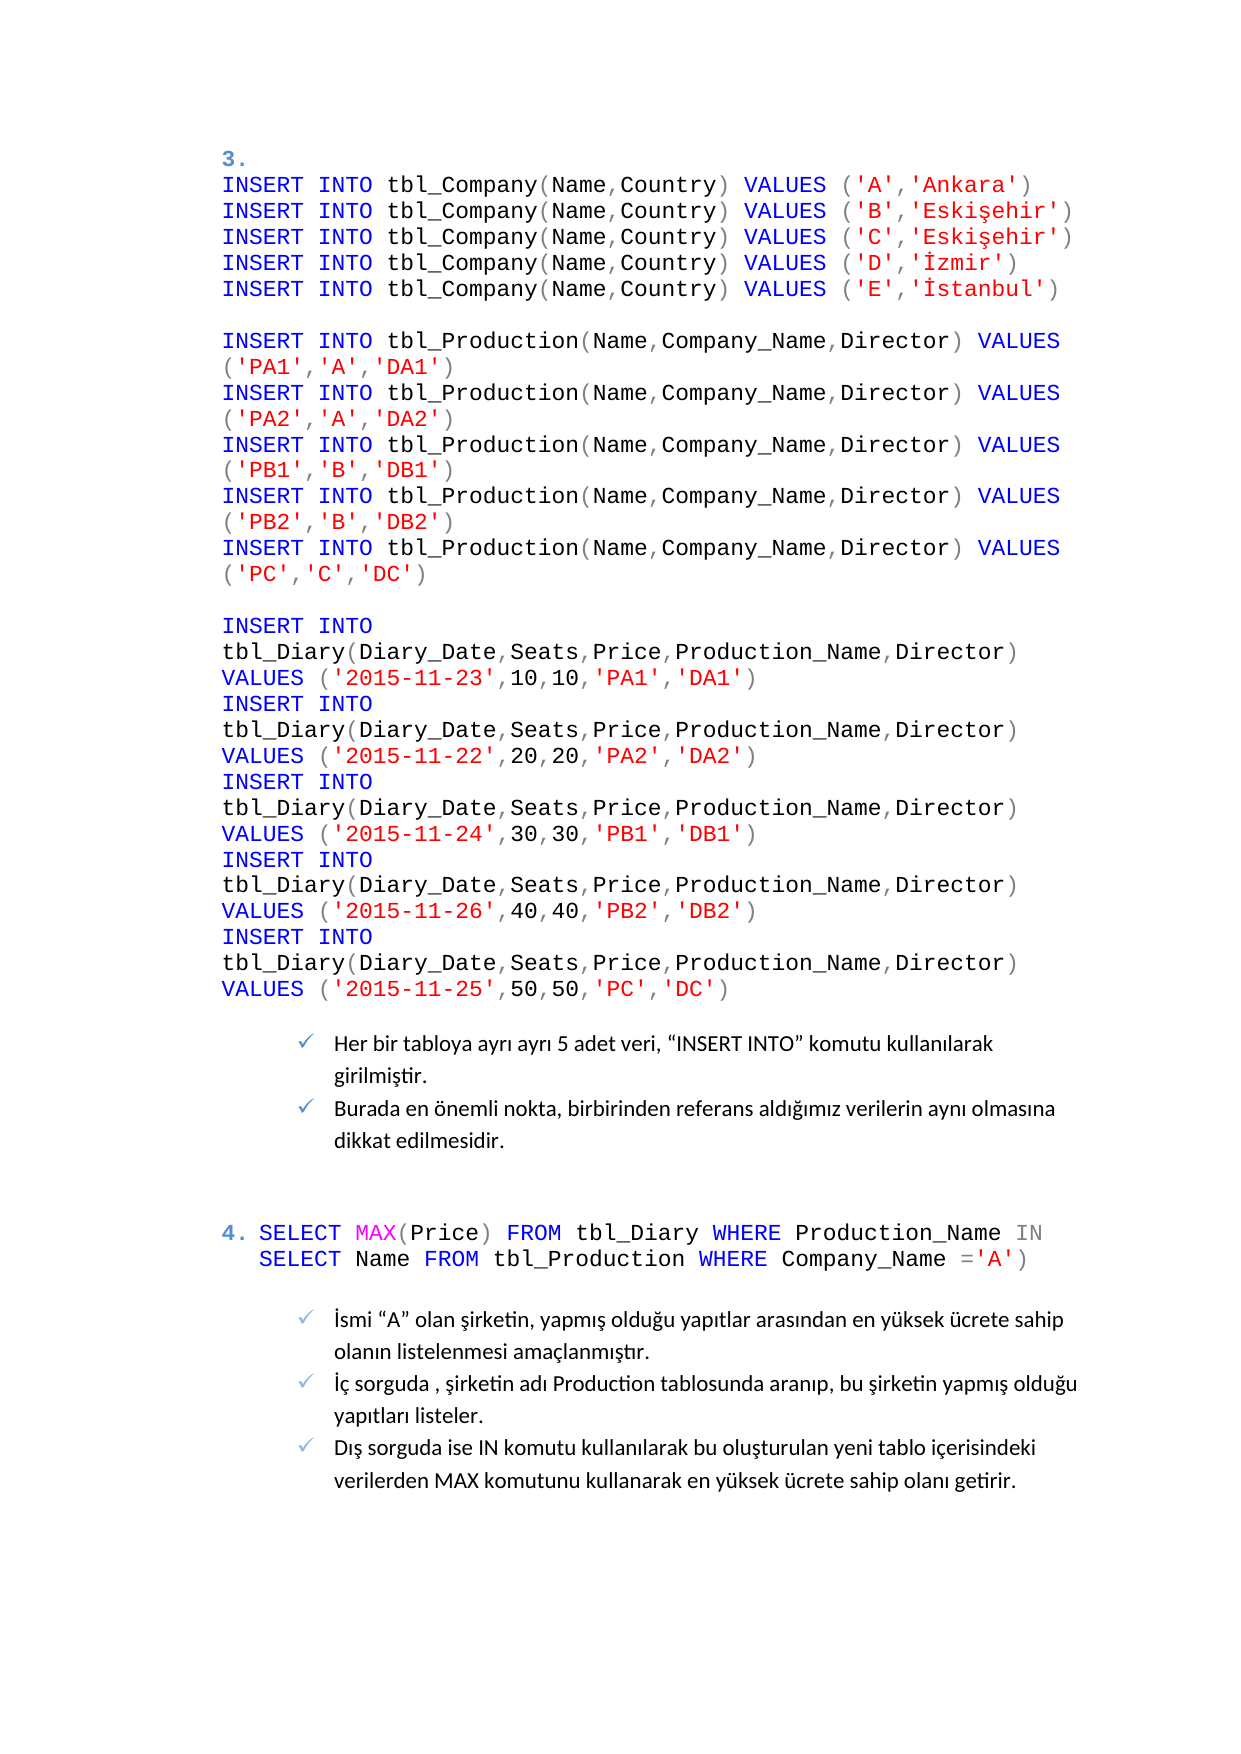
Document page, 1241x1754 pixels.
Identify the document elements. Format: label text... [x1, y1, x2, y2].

text INSERT INTO tbl_Company(Name,Country) VALUES ('D','İzmir') [221, 251, 1093, 277]
text SELECT Name FROM tbl_Production WHERE Company_Name ='A') [221, 1248, 1093, 1273]
text INSERT INTO tbl_Production(Name,Company_Name,Director) VALUES ('PA2','A','DA2') [221, 381, 1093, 433]
list İsmi “A” olan şirketin, yapmış olduğu yapıtlar arasından en yüksek ücrete sahip olanın listelenmesi amaçlanmıştır. [296, 1305, 1093, 1365]
text INSERT INTO tbl_Diary(Diary_Date,Seats,Price,Production_Name,Director) VALUES ('2015-11-24',30,30,'PB1','DB1') [221, 770, 1093, 848]
list Dış sorguda ise IN komutu kullanılarak bu oluşturulan yeni tablo içerisindeki verilerden MAX komutunu kullanarak en yüksek ücrete sahip olanı getirir. [296, 1433, 1093, 1494]
text INSERT INTO tbl_Company(Name,Country) VALUES ('C','Eskişehir') [221, 225, 1093, 251]
text INSERT INTO tbl_Production(Name,Company_Name,Director) VALUES ('PC','C','DC') [221, 537, 1093, 588]
text INSERT INTO tbl_Diary(Diary_Date,Seats,Price,Production_Name,Director) VALUES ('2015-11-25',50,50,'PC','DC') [221, 926, 1093, 1003]
list İç sorguda , şirketin adı Production tablosunda aranıp, bu şirketin yapmış olduğu yapıtları listeler. [296, 1369, 1093, 1429]
text INSERT INTO tbl_Production(Name,Company_Name,Director) VALUES ('PB2','B','DB2') [221, 485, 1093, 537]
text INSERT INTO tbl_Company(Name,Country) VALUES ('B','Eskişehir') [221, 199, 1093, 225]
text INSERT INTO tbl_Company(Name,Country) VALUES ('A','Ankara') [221, 173, 1093, 199]
list SELECT MAX(Price) FROM tbl_Diary WHERE Production_Name IN [221, 1222, 1093, 1248]
list Her bir tabloya ayrı ayrı 5 adet veri, “INSERT INTO” komutu kullanılarak girilmiştir. [296, 1029, 1093, 1090]
text INSERT INTO tbl_Production(Name,Company_Name,Director) VALUES ('PA1','A','DA1') [221, 329, 1093, 381]
text INSERT INTO tbl_Diary(Diary_Date,Seats,Price,Production_Name,Director) VALUES ('2015-11-22',20,20,'PA2','DA2') [221, 692, 1093, 770]
text INSERT INTO tbl_Company(Name,Country) VALUES ('E','İstanbul') [221, 277, 1093, 303]
text INSERT INTO tbl_Production(Name,Company_Name,Director) VALUES ('PB1','B','DB1') [221, 433, 1093, 485]
list Burada en önemli nokta, birbirinden referans aldığımız verilerin aynı olmasına dikkat edilmesidir. [296, 1094, 1093, 1154]
text INSERT INTO tbl_Diary(Diary_Date,Seats,Price,Production_Name,Director) VALUES ('2015-11-26',40,40,'PB2','DB2') [221, 848, 1093, 926]
text INSERT INTO tbl_Diary(Diary_Date,Seats,Price,Production_Name,Director) VALUES ('2015-11-23',10,10,'PA1','DA1') [221, 614, 1093, 692]
